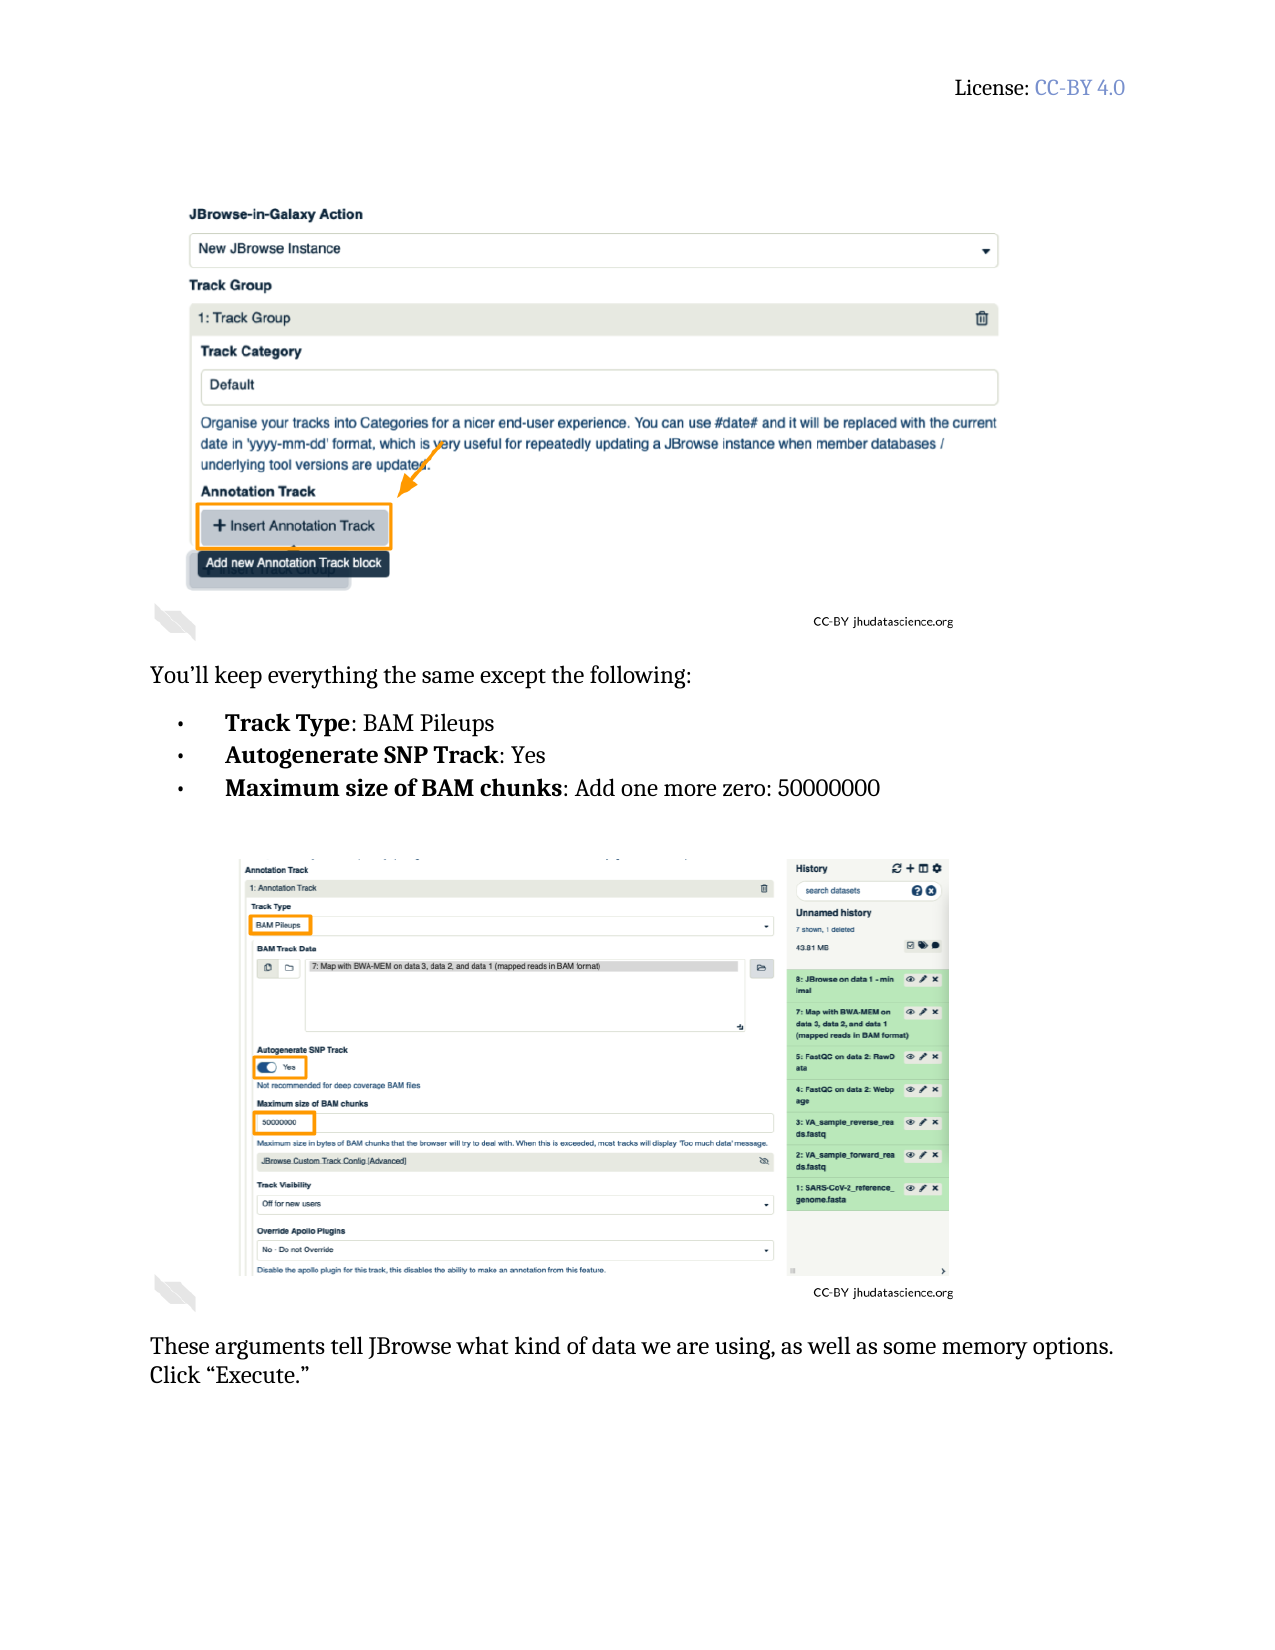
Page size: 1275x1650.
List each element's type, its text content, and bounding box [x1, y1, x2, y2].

picture [150, 150, 1025, 643]
list Track Type: BAM Pileups [175, 708, 1125, 737]
list Autogenerate SNP Track: Yes [175, 741, 1125, 770]
list Maximum size of BAM chunks: Add one more zero: 50000000 [175, 773, 1125, 802]
text These arguments tell JBrowse what kind of data we are using, as well as some memory options. Click “Execute.” [150, 1332, 1125, 1389]
text You’ll keep everything the same except the following: [150, 661, 1125, 690]
picture [150, 821, 1025, 1314]
